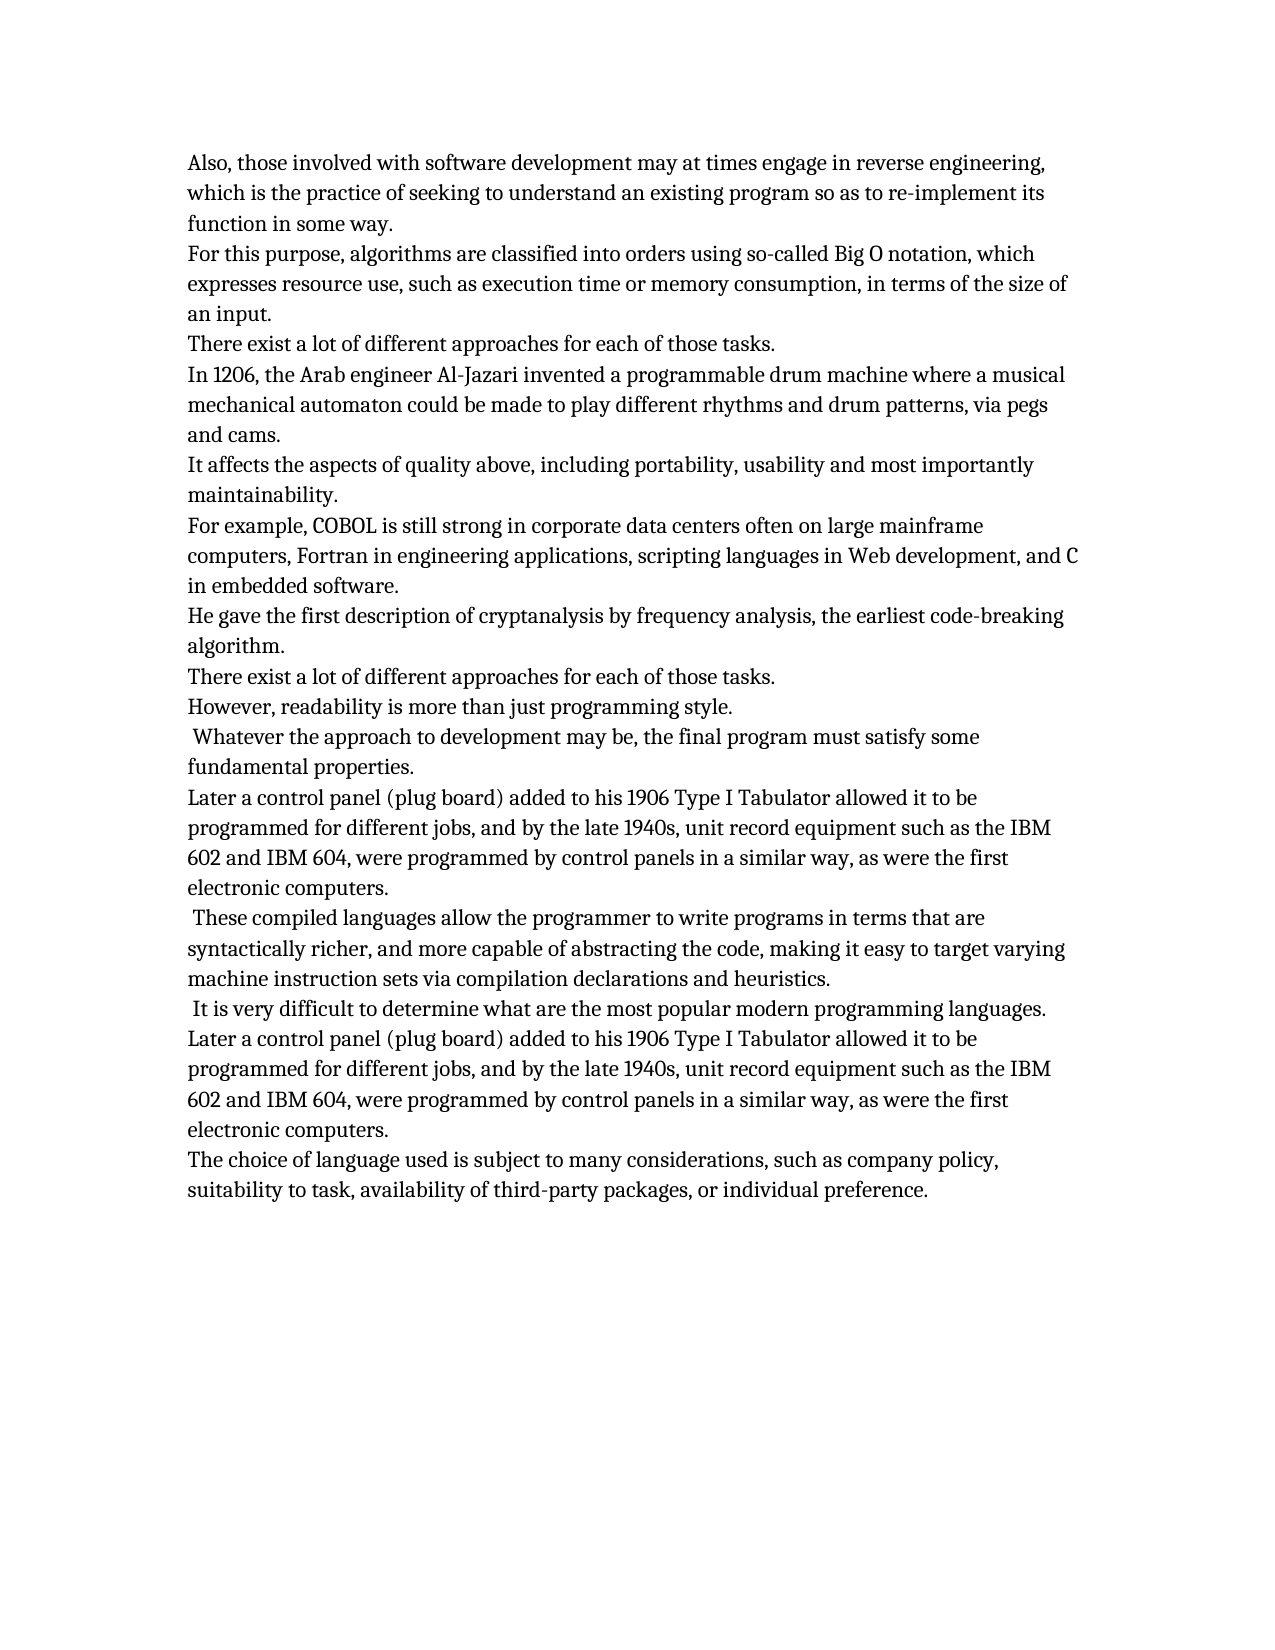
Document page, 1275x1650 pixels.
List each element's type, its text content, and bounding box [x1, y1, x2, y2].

text Also, those involved with software development may at times engage in reverse engineering, which is the practice of seeking to understand an existing program so as to re-implement its function in some way. For this purpose, algorithms are classified into orders using so-called Big O notation, which expresses resource use, such as execution time or memory consumption, in terms of the size of an input. There exist a lot of different approaches for each of those tasks. In 1206, the Arab engineer Al-Jazari invented a programmable drum machine where a musical mechanical automaton could be made to play different rhythms and drum patterns, via pegs and cams. It affects the aspects of quality above, including portability, usability and most importantly maintainability. For example, COBOL is still strong in corporate data centers often on large mainframe computers, Fortran in engineering applications, scripting languages in Web development, and C in embedded software. He gave the first description of cryptanalysis by frequency analysis, the earliest code-breaking algorithm. There exist a lot of different approaches for each of those tasks. However, readability is more than just programming style. Whatever the approach to development may be, the final program must satisfy some fundamental properties. Later a control panel (plug board) added to his 1906 Type I Tabulator allowed it to be programmed for different jobs, and by the late 1940s, unit record equipment such as the IBM 602 and IBM 604, were programmed by control panels in a similar way, as were the first electronic computers. These compiled languages allow the programmer to write programs in terms that are syntactically richer, and more capable of abstracting the code, making it easy to target varying machine instruction sets via compilation declarations and heuristics. It is very difficult to determine what are the most popular modern programming languages. Later a control panel (plug board) added to his 1906 Type I Tabulator allowed it to be programmed for different jobs, and by the late 1940s, unit record equipment such as the IBM 602 and IBM 604, were programmed by control panels in a similar way, as were the first electronic computers. The choice of language used is subject to many considerations, such as company policy, suitability to task, availability of third-party packages, or individual preference. [187, 150, 1087, 1203]
